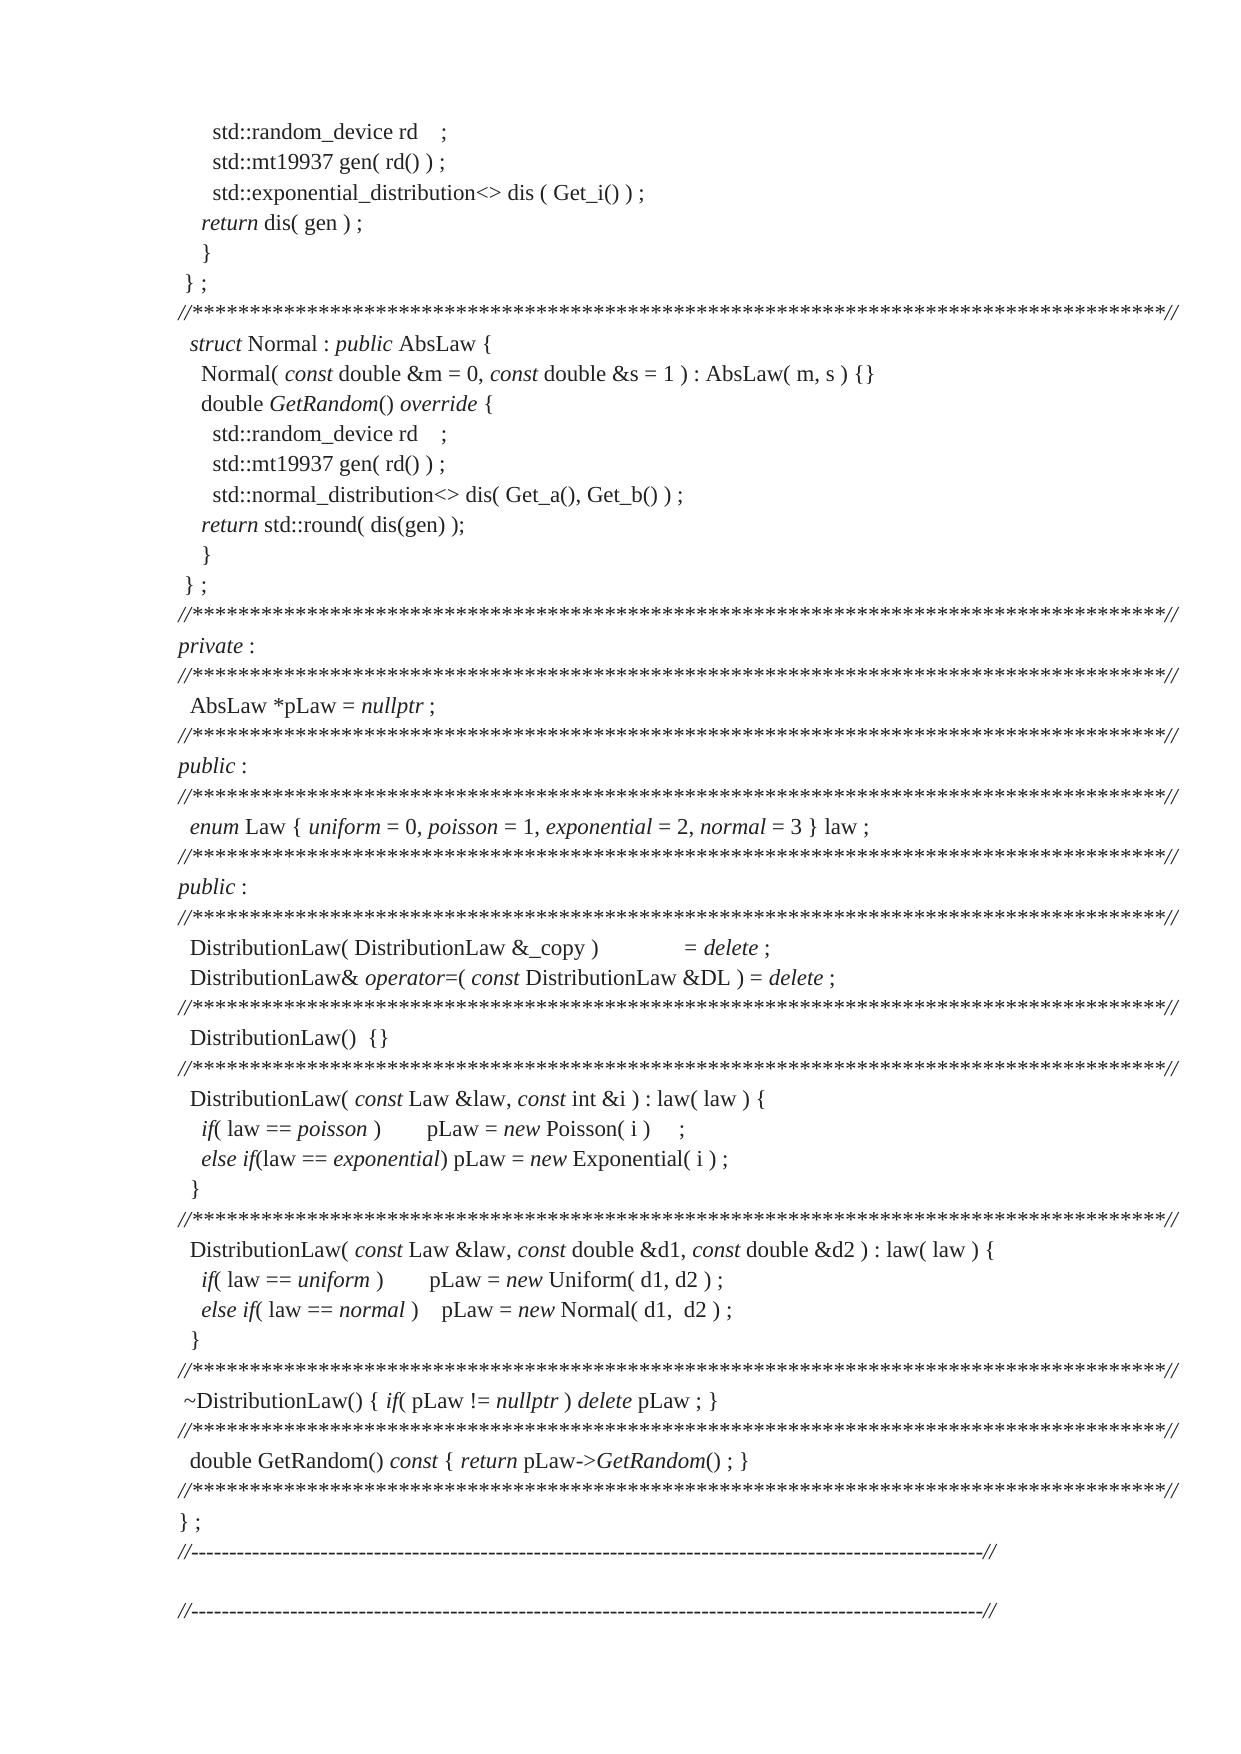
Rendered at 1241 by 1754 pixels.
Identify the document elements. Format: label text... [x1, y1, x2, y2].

text //*************************************************************************************// [178, 1477, 1181, 1504]
text else if(law == exponential) pLaw = new Exponential( i ) ; [178, 1145, 1181, 1172]
text return std::round( dis(gen) ); [178, 511, 1181, 537]
text std::normal_distribution<> dis( Get_a(), Get_b() ) ; [178, 481, 1181, 507]
text public : [178, 873, 1181, 900]
text Normal( const double &m = 0, const double &s = 1 ) : AbsLaw( m, s ) {} [178, 360, 1181, 386]
text } [178, 541, 1181, 567]
text } [178, 1175, 1181, 1202]
text if( law == uniform ) pLaw = new Uniform( d1, d2 ) ; [178, 1266, 1181, 1292]
text else if( law == normal ) pLaw = new Normal( d1, d2 ) ; [178, 1296, 1181, 1323]
text enum Law { uniform = 0, poisson = 1, exponential = 2, normal = 3 } law ; [178, 813, 1181, 839]
text return dis( gen ) ; [178, 209, 1181, 235]
text //--------------------------------------------------------------------------------------------------------// [178, 1598, 1181, 1624]
text //*************************************************************************************// [178, 662, 1181, 688]
text //*************************************************************************************// [178, 722, 1181, 749]
text struct Normal : public AbsLaw { [178, 329, 1181, 356]
text std::exponential_distribution<> dis ( Get_i() ) ; [178, 178, 1181, 205]
text DistributionLaw( const Law &law, const int &i ) : law( law ) { [178, 1085, 1181, 1111]
text double GetRandom() override { [178, 390, 1181, 416]
text private : [178, 632, 1181, 658]
text } [178, 1326, 1181, 1353]
text } ; [178, 269, 1181, 296]
text DistributionLaw() {} [178, 1024, 1181, 1051]
text //*************************************************************************************// [178, 1417, 1181, 1443]
text std::mt19937 gen( rd() ) ; [178, 450, 1181, 477]
text std::random_device rd ; [178, 118, 1181, 144]
text } ; [178, 1508, 1181, 1534]
text DistributionLaw( const Law &law, const double &d1, const double &d2 ) : law( law ) { [178, 1236, 1181, 1262]
text //*************************************************************************************// [178, 601, 1181, 628]
text //--------------------------------------------------------------------------------------------------------// [178, 1538, 1181, 1564]
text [178, 299, 1181, 326]
text DistributionLaw( DistributionLaw &_copy ) = delete ; [178, 934, 1181, 960]
text //*************************************************************************************// [178, 1054, 1181, 1081]
text //*************************************************************************************// [178, 843, 1181, 869]
text //*************************************************************************************// [178, 994, 1181, 1021]
text AbsLaw *pLaw = nullptr ; [178, 692, 1181, 718]
text public : [178, 752, 1181, 779]
text } ; [178, 571, 1181, 598]
text std::random_device rd ; [178, 420, 1181, 447]
text ~DistributionLaw() { if( pLaw != nullptr ) delete pLaw ; } [178, 1387, 1181, 1413]
text std::mt19937 gen( rd() ) ; [178, 148, 1181, 175]
text //*************************************************************************************// [178, 783, 1181, 809]
text double GetRandom() const { return pLaw->GetRandom() ; } [178, 1447, 1181, 1474]
text //*************************************************************************************// [178, 1357, 1181, 1383]
text if( law == poisson ) pLaw = new Poisson( i ) ; [178, 1115, 1181, 1141]
text //*************************************************************************************// [178, 903, 1181, 930]
text //*************************************************************************************// [178, 1206, 1181, 1232]
text DistributionLaw& operator=( const DistributionLaw &DL ) = delete ; [178, 964, 1181, 990]
text } [178, 239, 1181, 265]
